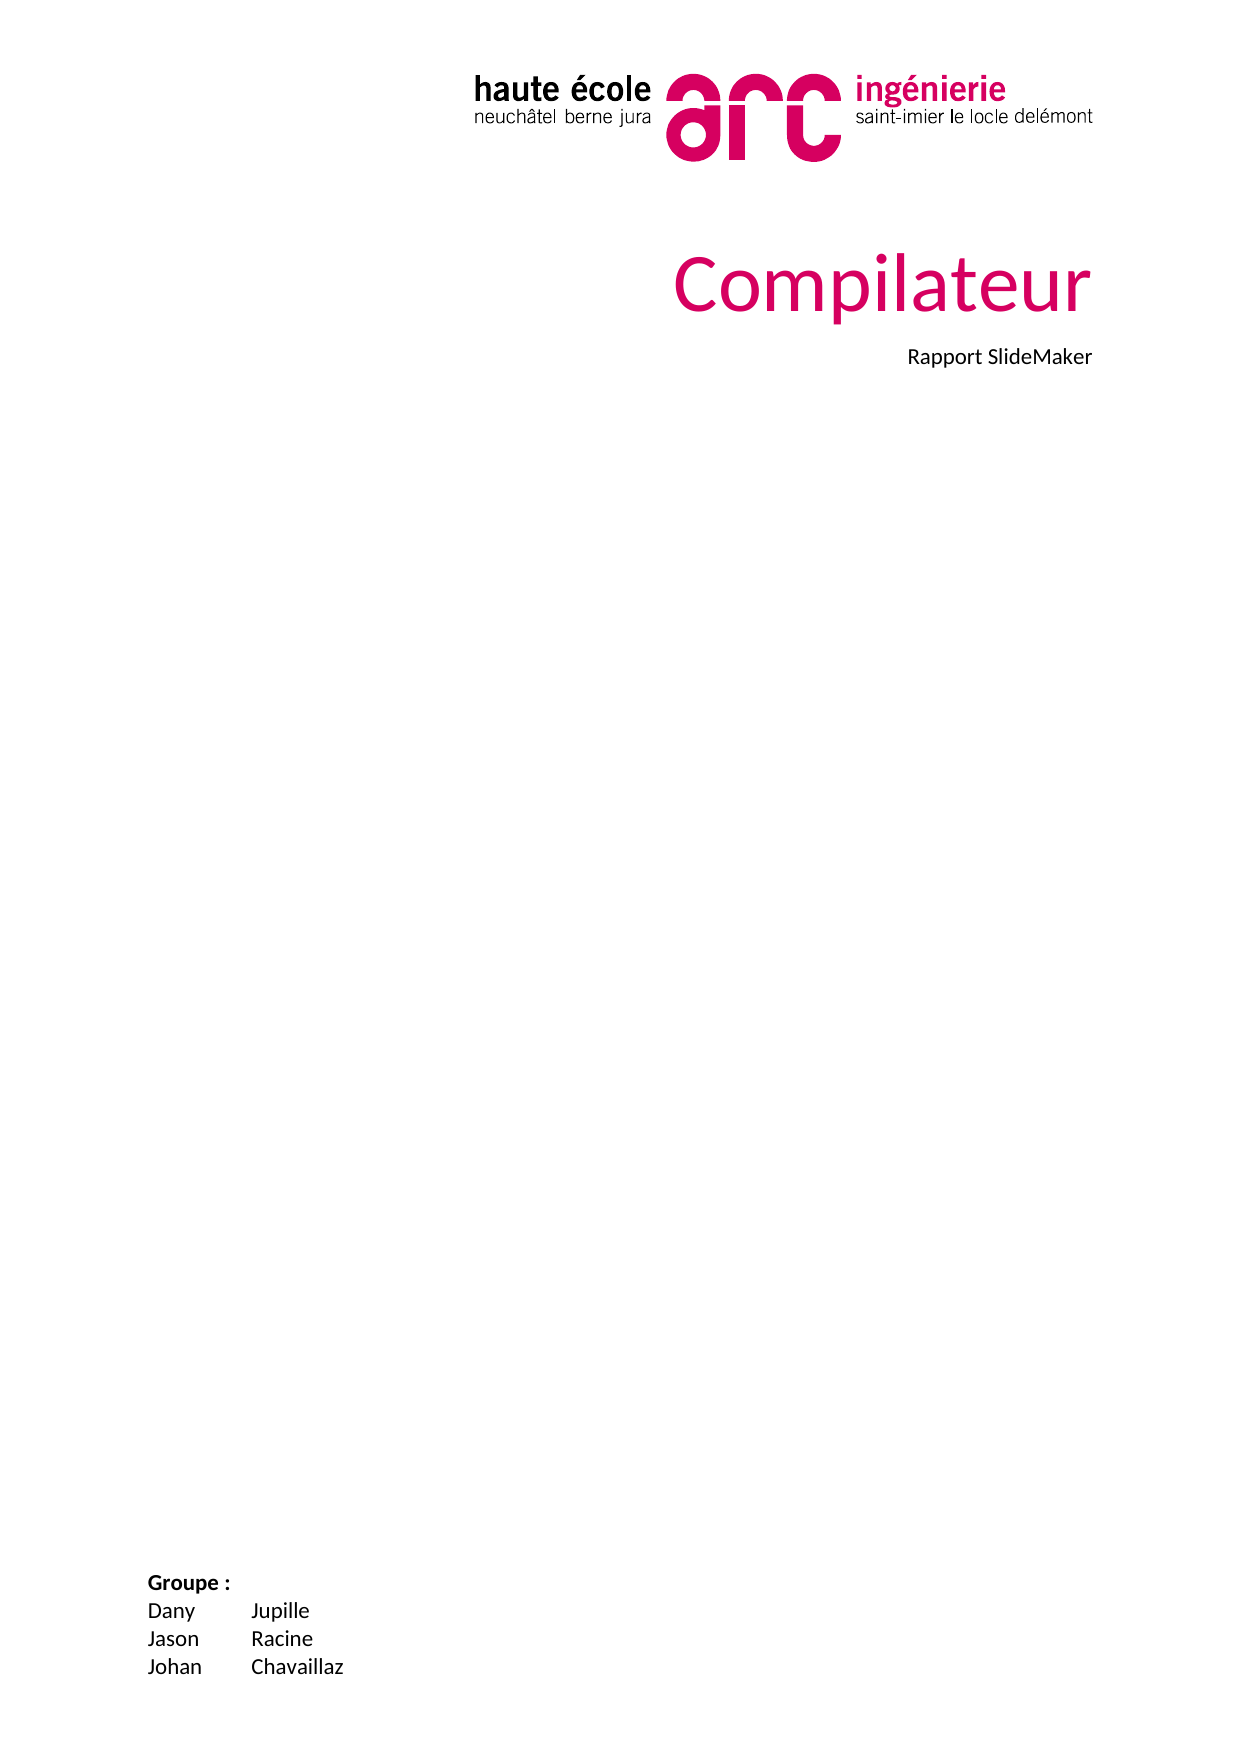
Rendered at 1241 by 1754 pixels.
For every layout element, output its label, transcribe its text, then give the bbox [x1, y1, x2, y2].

text Compilateur [148, 230, 1092, 332]
